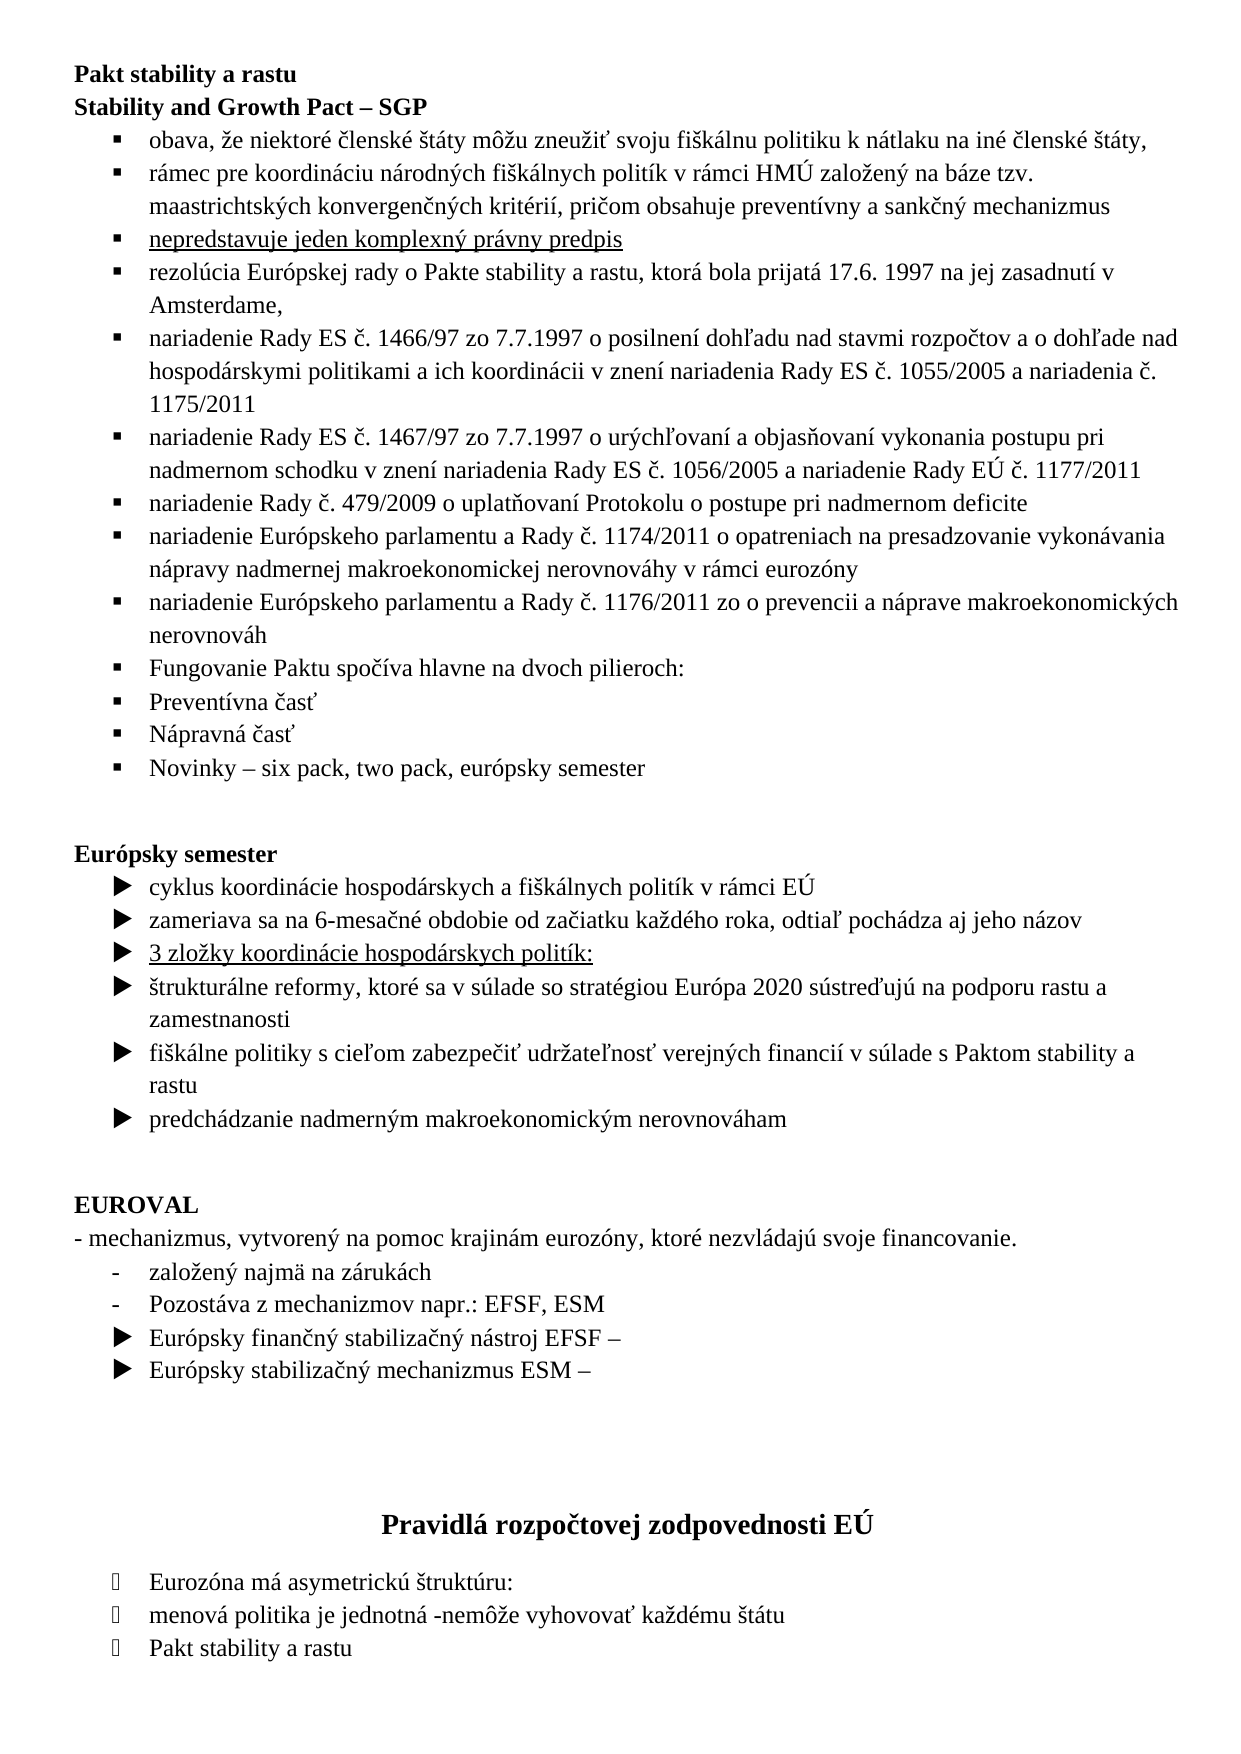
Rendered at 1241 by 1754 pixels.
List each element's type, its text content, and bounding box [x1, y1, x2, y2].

list nariadenie Rady ES č. 1466/97 zo 7.7.1997 o posilnení dohľadu nad stavmi rozpočtov a o dohľade nad hospodárskymi politikami a ich koordinácii v znení nariadenia Rady ES č. 1055/2005 a nariadenia č. 1175/2011 [111, 323, 1181, 418]
text - mechanizmus, vytvorený na pomoc krajinám eurozóny, ktoré nezvládajú svoje financovanie. [74, 1223, 1181, 1252]
list Európsky finančný stabilizačný nástroj EFSF – [111, 1323, 1181, 1351]
text EUROVAL [74, 1191, 1181, 1219]
list rámec pre koordináciu národných fiškálnych politík v rámci HMÚ založený na báze tzv. maastrichtských konvergenčných kritérií, pričom obsahuje preventívny a sankčný mechanizmus [111, 158, 1181, 220]
list rezolúcia Európskej rady o Pakte stability a rastu, ktorá bola prijatá 17.6. 1997 na jej zasadnutí v Amsterdame, [111, 257, 1181, 319]
list nariadenie Rady ES č. 1467/97 zo 7.7.1997 o urýchľovaní a objasňovaní vykonania postupu pri nadmernom schodku v znení nariadenia Rady ES č. 1056/2005 a nariadenie Rady EÚ č. 1177/2011 [111, 422, 1181, 484]
list Európsky stabilizačný mechanizmus ESM – [111, 1356, 1181, 1384]
list obava, že niektoré členské štáty môžu zneužiť svoju fiškálnu politiku k nátlaku na iné členské štáty, [111, 125, 1181, 154]
list 3 zložky koordinácie hospodárskych politík: [111, 938, 1181, 967]
list nariadenie Európskeho parlamentu a Rady č. 1176/2011 zo o prevencii a náprave makroekonomických nerovnováh [111, 587, 1181, 649]
text Stability and Growth Pact – SGP [74, 92, 1181, 121]
list fiškálne politiky s cieľom zabezpečiť udržateľnosť verejných financií v súlade s Paktom stability a rastu [111, 1038, 1181, 1099]
list zameriava sa na 6-mesačné obdobie od začiatku každého roka, odtiaľ pochádza aj jeho názov [111, 906, 1181, 934]
list predchádzanie nadmerným makroekonomickým nerovnováham [111, 1104, 1181, 1132]
list štrukturálne reformy, ktoré sa v súlade so stratégiou Európa 2020 sústreďujú na podporu rastu a zamestnanosti [111, 972, 1181, 1033]
text Pravidlá rozpočtovej zodpovednosti EÚ [74, 1507, 1181, 1541]
list Pozostáva z mechanizmov napr.: EFSF, ESM [111, 1289, 1181, 1318]
list Pakt stability a rastu [111, 1633, 1181, 1662]
list nariadenie Rady č. 479/2009 o uplatňovaní Protokolu o postupe pri nadmernom deficite [111, 488, 1181, 517]
list nariadenie Európskeho parlamentu a Rady č. 1174/2011 o opatreniach na presadzovanie vykonávania nápravy nadmernej makroekonomickej nerovnováhy v rámci eurozóny [111, 521, 1181, 583]
text Pakt stability a rastu [74, 59, 1181, 88]
text Európsky semester [74, 839, 1181, 868]
list menová politika je jednotná -nemôže vyhovovať každému štátu [111, 1600, 1181, 1628]
list Eurozóna má asymetrickú štruktúru: [111, 1567, 1181, 1596]
list Novinky – six pack, two pack, európsky semester [111, 753, 1181, 781]
list založený najmä na zárukách [111, 1257, 1181, 1285]
list Preventívna časť [111, 687, 1181, 715]
list nepredstavuje jeden komplexný právny predpis [111, 224, 1181, 253]
list Fungovanie Paktu spočíva hlavne na dvoch pilieroch: [111, 653, 1181, 682]
list Nápravná časť [111, 719, 1181, 748]
list cyklus koordinácie hospodárskych a fiškálnych politík v rámci EÚ [111, 872, 1181, 901]
